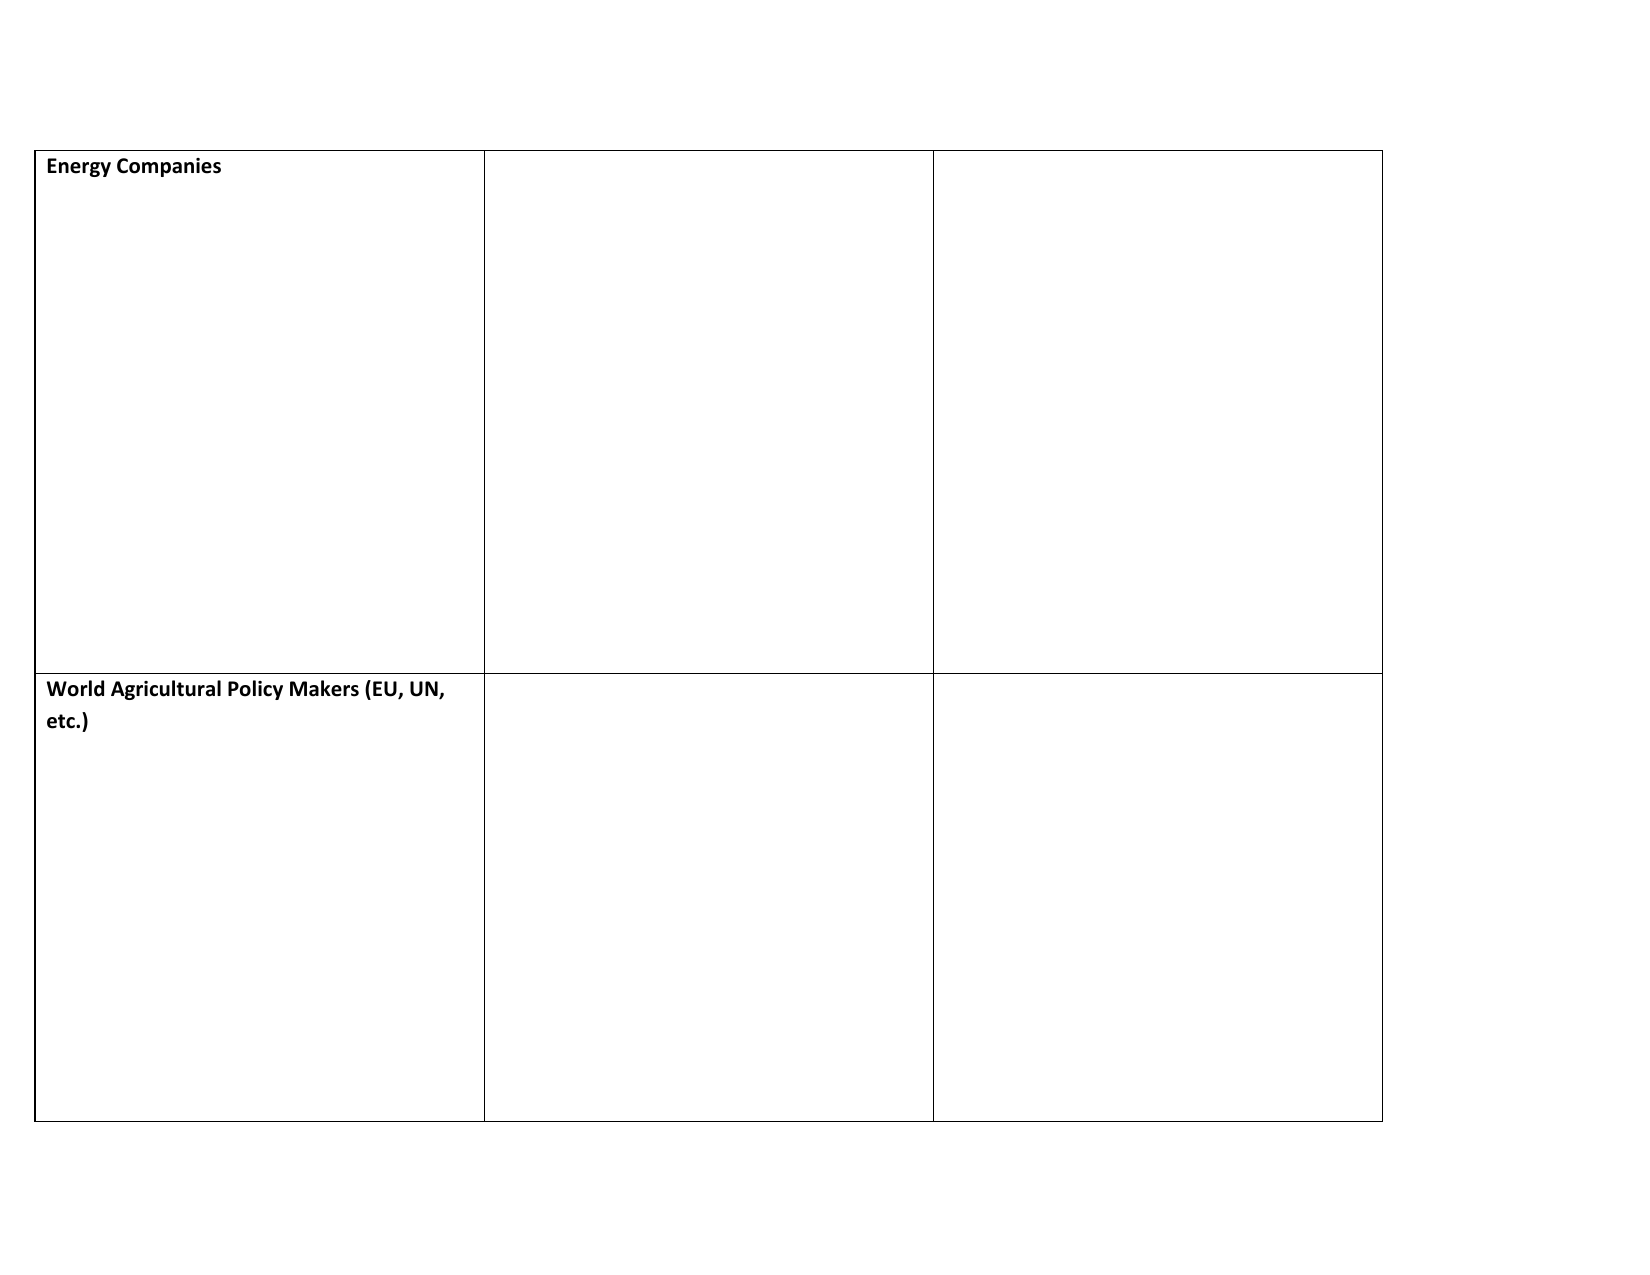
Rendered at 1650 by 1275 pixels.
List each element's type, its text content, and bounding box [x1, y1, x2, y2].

table_cell [485, 674, 933, 1121]
table_cell Energy Companies [36, 151, 484, 673]
table_cell [934, 674, 1382, 1121]
table_cell World Agricultural Policy Makers (EU, UN, etc.) [36, 674, 484, 1121]
table_cell [485, 151, 933, 673]
table_cell [934, 151, 1382, 673]
